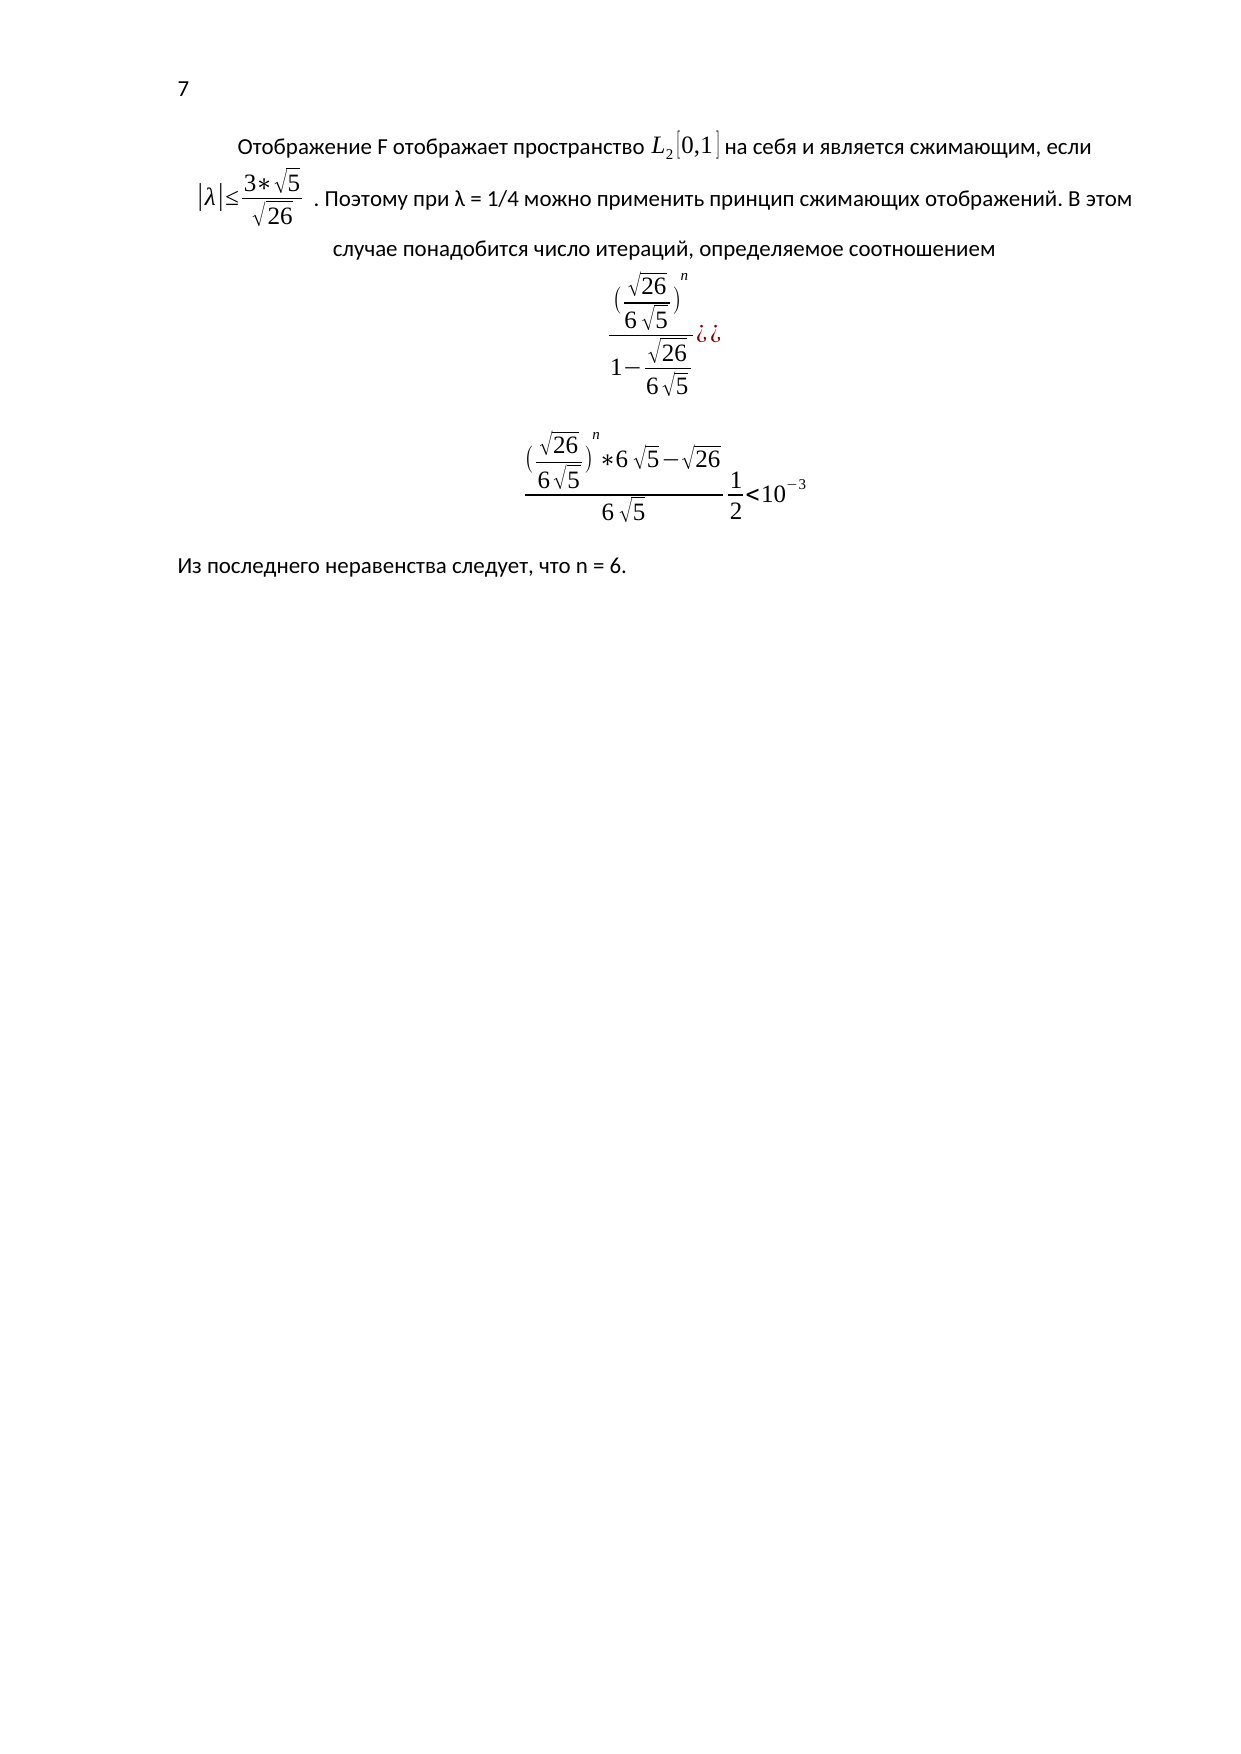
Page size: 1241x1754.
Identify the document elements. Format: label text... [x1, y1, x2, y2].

text Отображение F отображает пространство на себя и является сжимающим, если . Поэтому при λ = 1/4 можно применить принцип сжимающих отображений. В этом случае понадобится число итераций, определяемое соотношением [177, 130, 1152, 401]
text Из последнего неравенства следует, что n = 6. [177, 551, 1152, 579]
